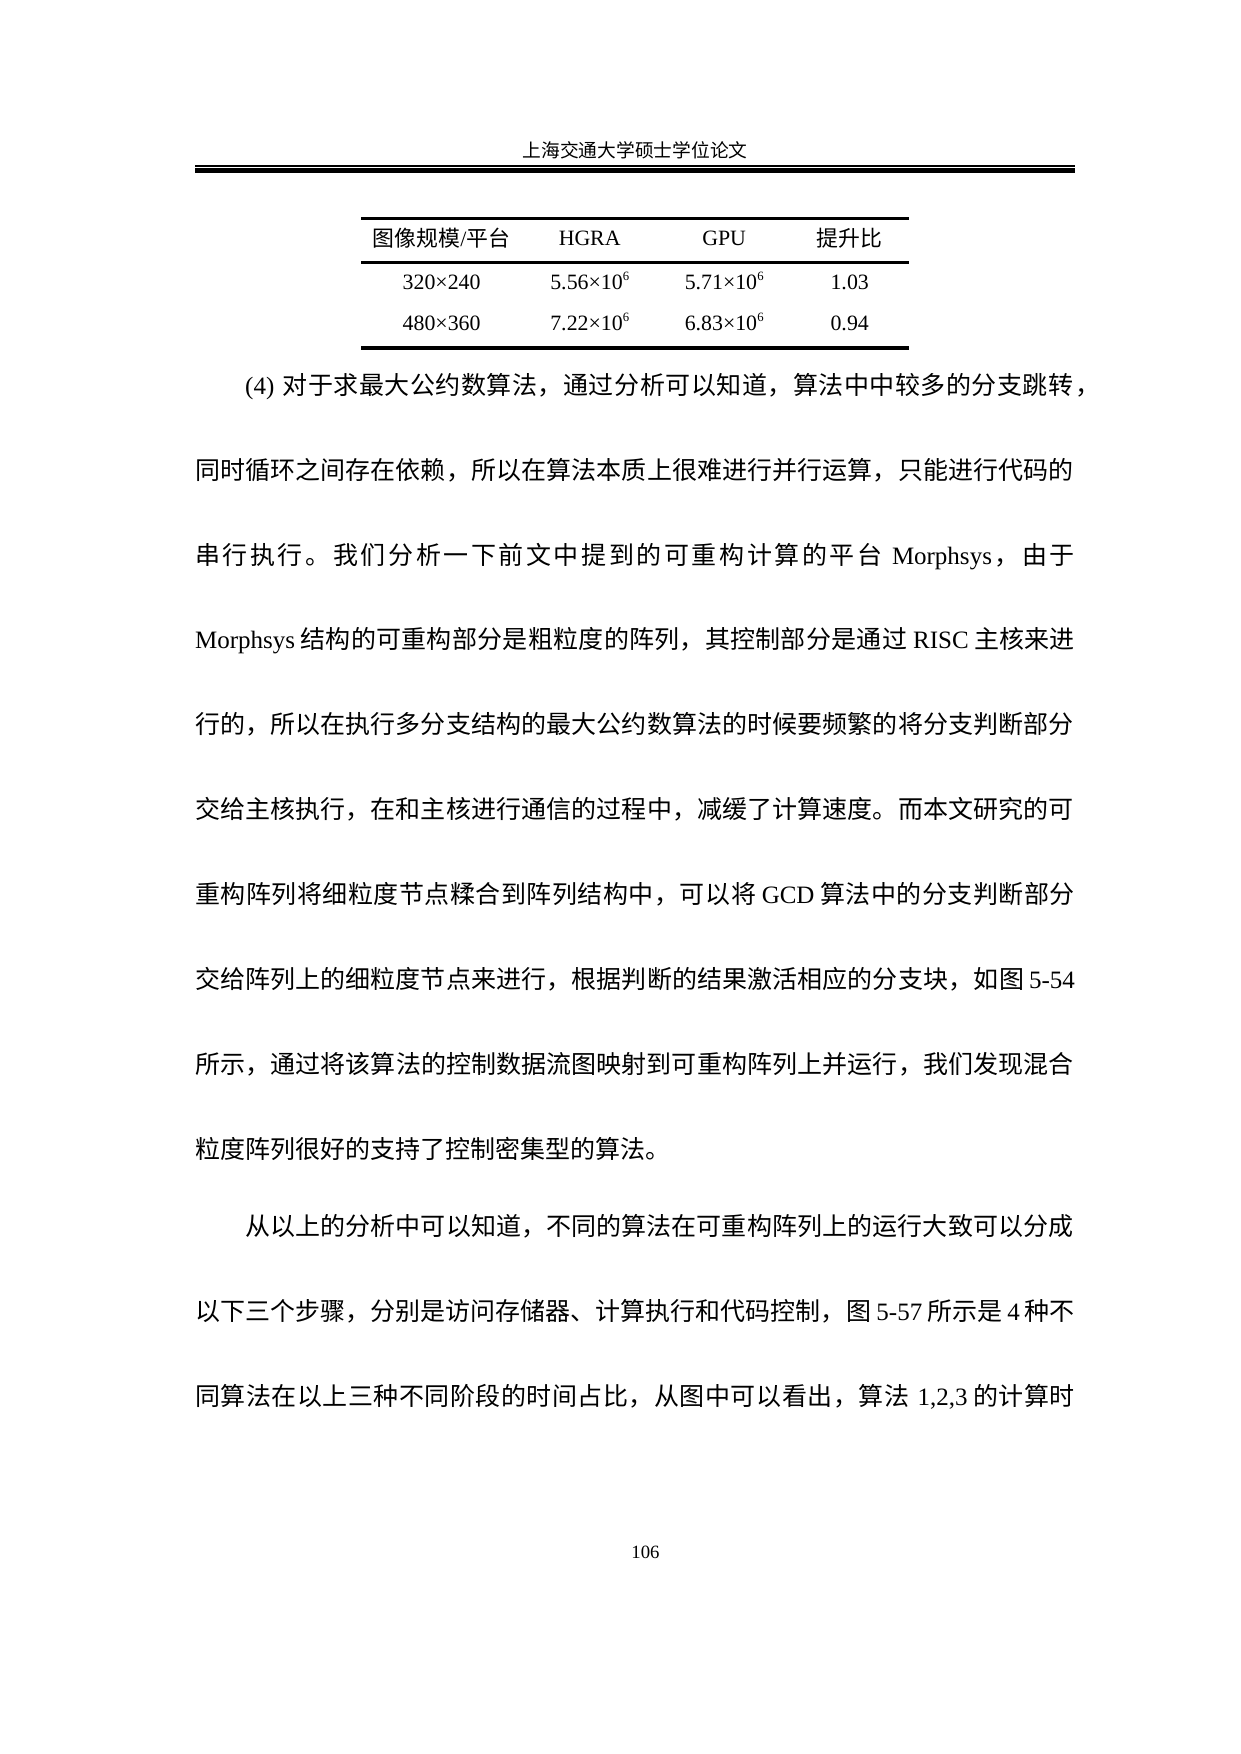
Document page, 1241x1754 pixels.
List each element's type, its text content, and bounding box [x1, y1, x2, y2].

table_cell 1.03 [790, 264, 909, 305]
table_cell 5.71×106 [658, 264, 790, 305]
table_cell 6.83×106 [658, 305, 790, 346]
table_header HGRA [522, 220, 657, 261]
table_cell 480×360 [361, 305, 522, 346]
table_cell 5.56×106 [522, 264, 657, 305]
table_cell 320×240 [361, 264, 522, 305]
table_cell 0.94 [790, 305, 909, 346]
table_cell 7.22×106 [522, 305, 657, 346]
table_header GPU [658, 220, 790, 261]
table_header 提升比 [790, 220, 909, 261]
table_header 图像规模/平台 [361, 220, 522, 261]
